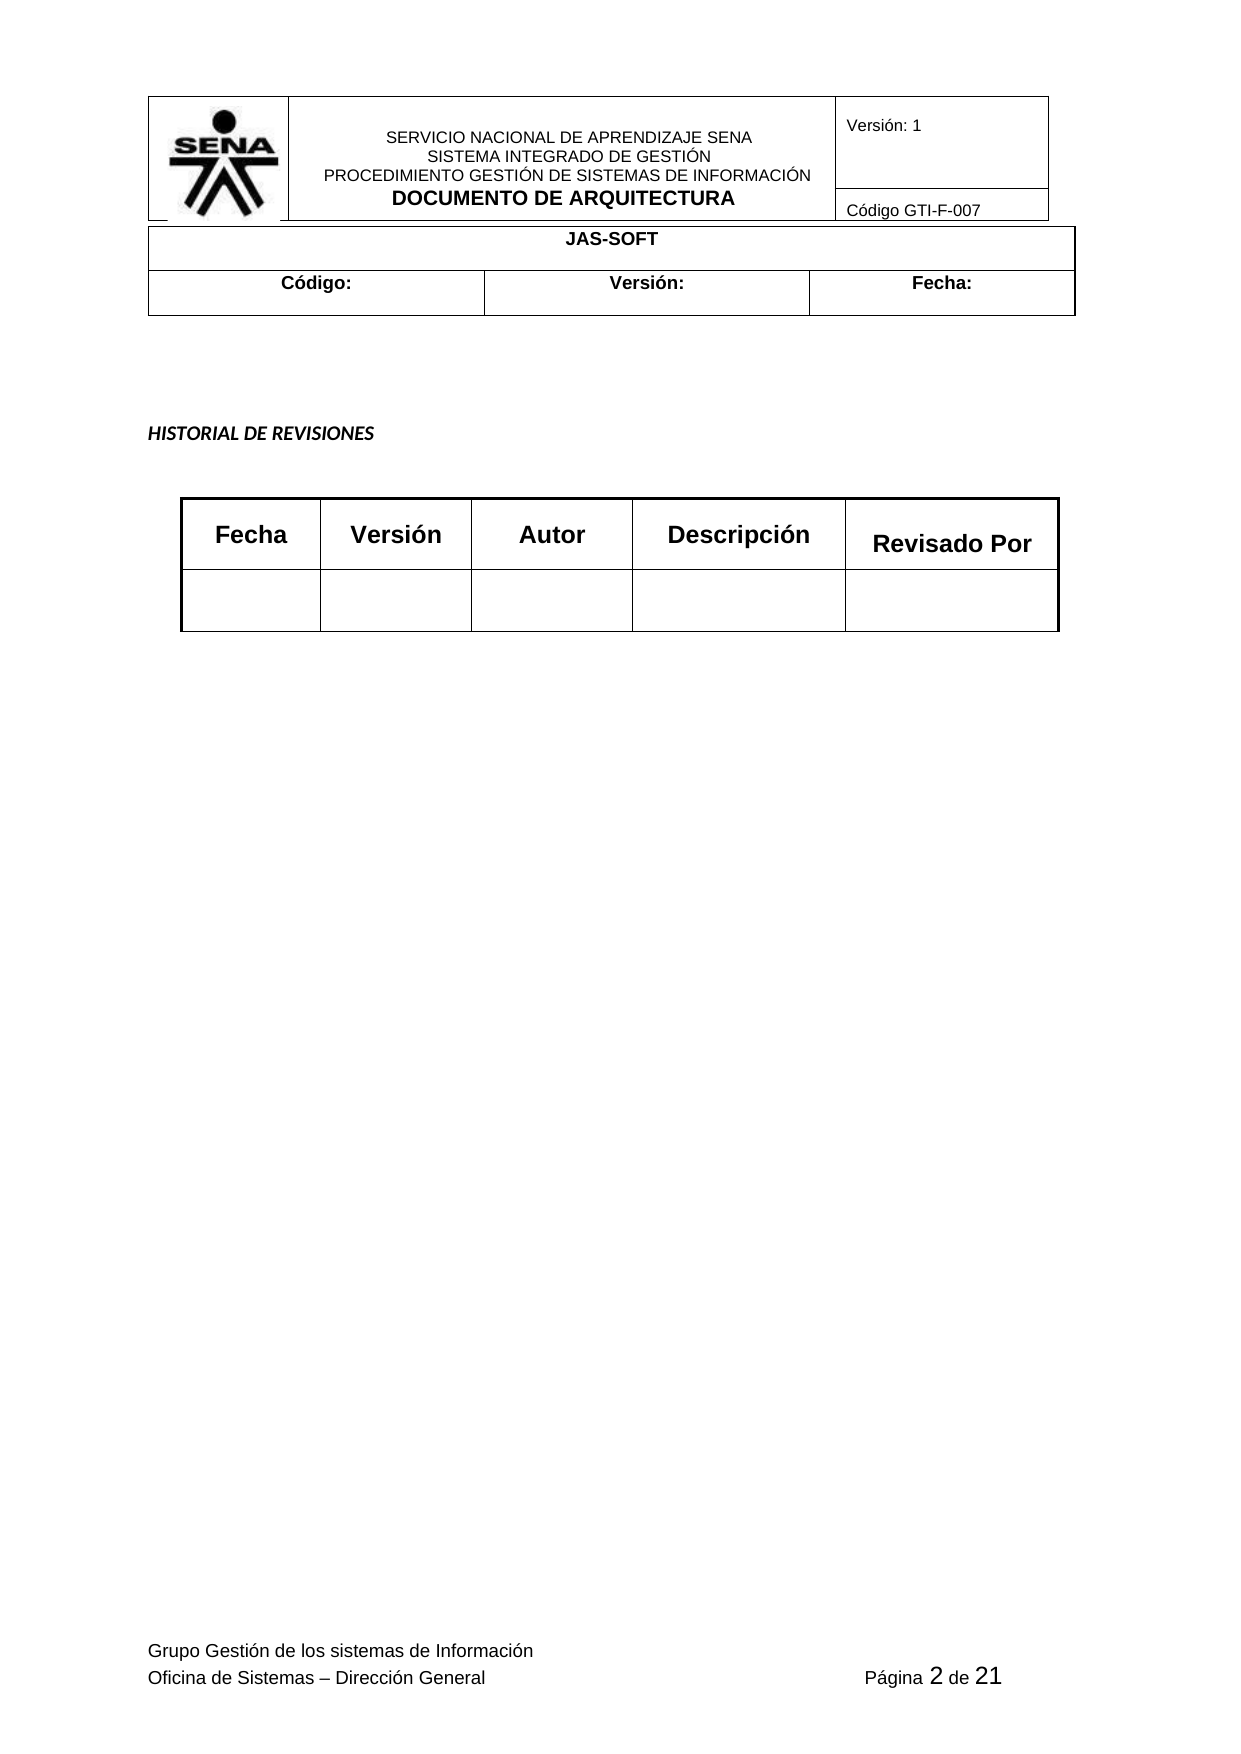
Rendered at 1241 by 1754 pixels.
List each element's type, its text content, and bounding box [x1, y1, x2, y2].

table_cell [183, 570, 320, 631]
table_header Versión [321, 500, 471, 569]
table_header Fecha [183, 500, 320, 569]
table_header Revisado Por [846, 500, 1057, 569]
table_header Descripción [633, 500, 845, 569]
table_cell [846, 570, 1057, 631]
text HISTORIAL DE REVISIONES [148, 421, 1092, 446]
table_header Autor [472, 500, 632, 569]
table_cell [321, 570, 471, 631]
picture [167, 106, 281, 221]
table_cell [472, 570, 632, 631]
table_cell [633, 570, 845, 631]
